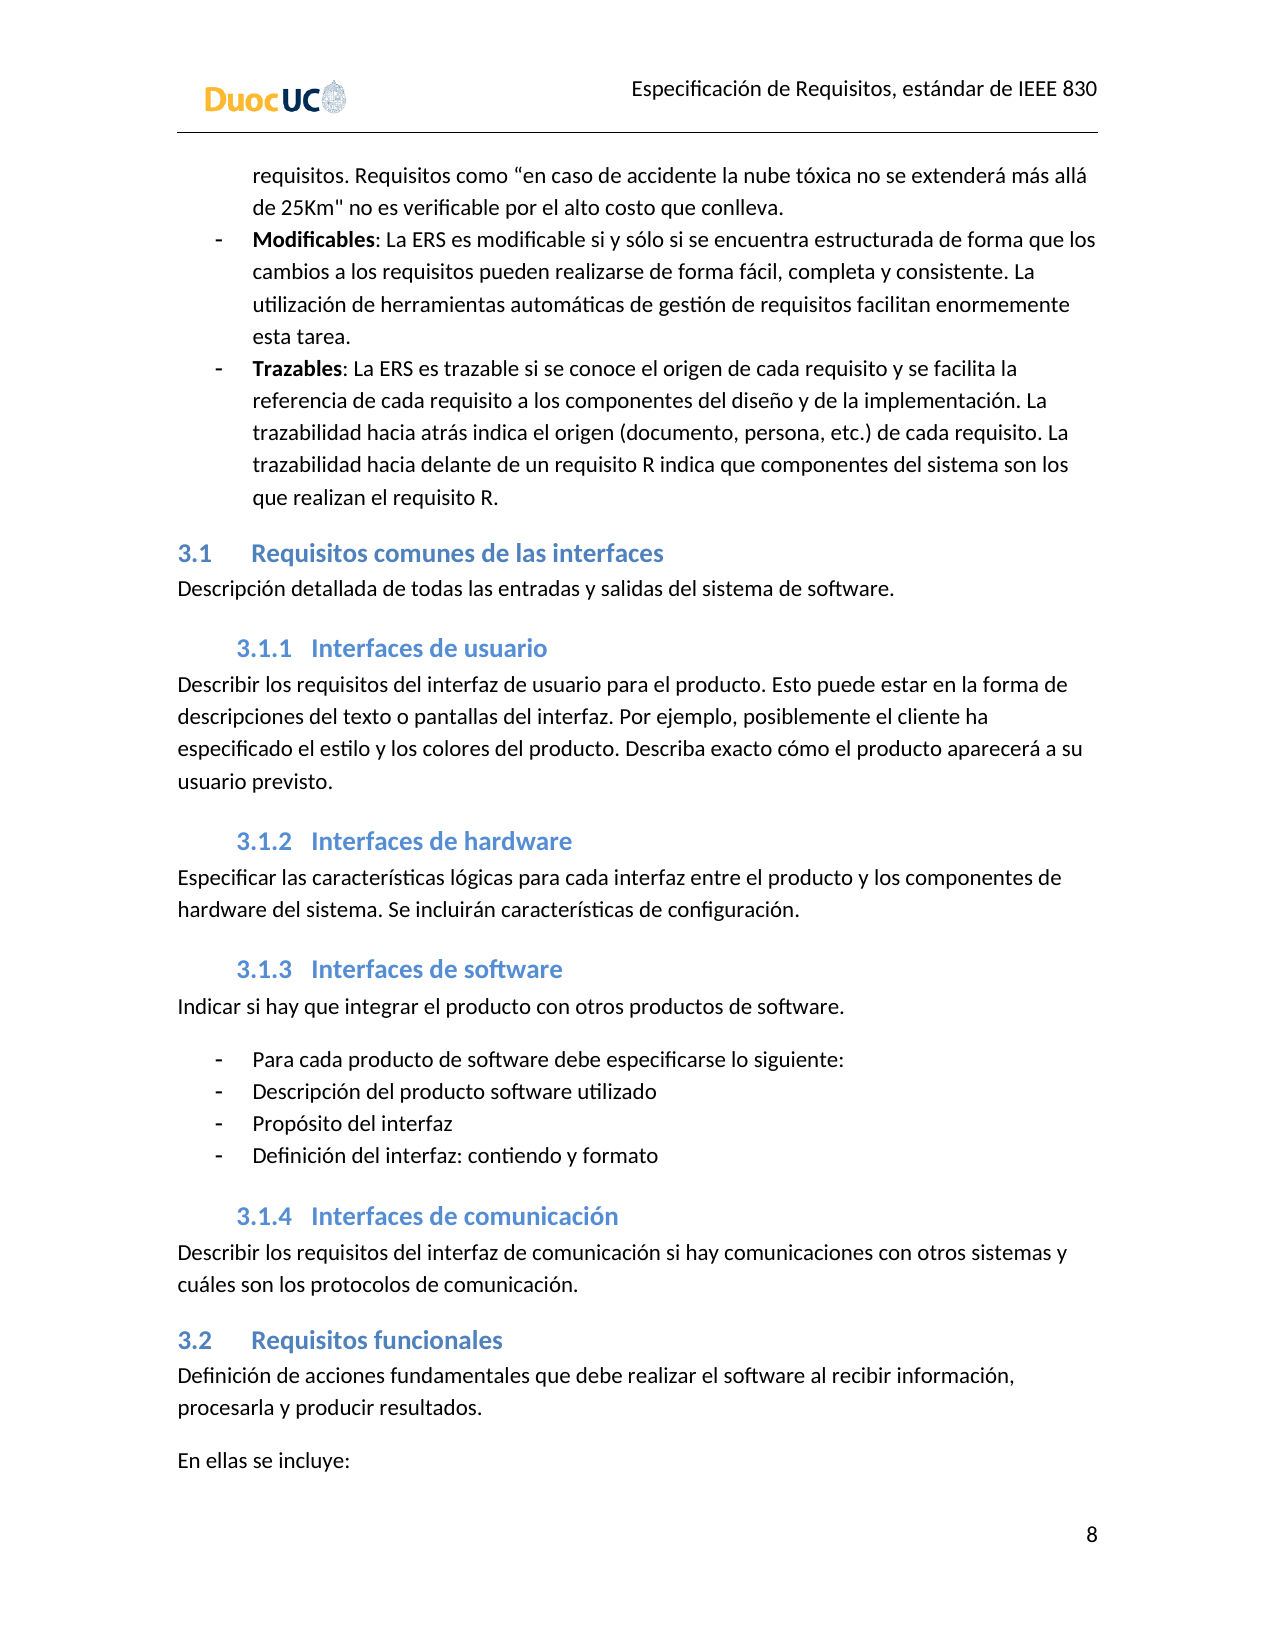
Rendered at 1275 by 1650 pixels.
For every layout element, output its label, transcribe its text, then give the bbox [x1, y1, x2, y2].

subtitle 3.2 Requisitos funcionales [177, 1323, 1098, 1356]
text Definición de acciones fundamentales que debe realizar el software al recibir información, procesarla y producir resultados. [177, 1361, 1098, 1421]
list Propósito del interfaz [215, 1109, 1098, 1137]
text Describir los requisitos del interfaz de usuario para el producto. Esto puede estar en la forma de descripciones del texto o pantallas del interfaz. Por ejemplo, posiblemente el cliente ha especificado el estilo y los colores del producto. Describa exacto cómo el producto aparecerá a su usuario previsto. [177, 670, 1098, 795]
picture [198, 76, 351, 116]
text En ellas se incluye: [177, 1446, 1098, 1474]
text Descripción detallada de todas las entradas y salidas del sistema de software. [177, 574, 1098, 602]
text Describir los requisitos del interfaz de comunicación si hay comunicaciones con otros sistemas y cuáles son los protocolos de comunicación. [177, 1238, 1098, 1298]
subtitle 3.1 Requisitos comunes de las interfaces [177, 536, 1098, 569]
list Descripción del producto software utilizado [215, 1077, 1098, 1105]
subtitle 3.1.4 Interfaces de comunicación [236, 1199, 1098, 1232]
subtitle 3.1.2 Interfaces de hardware [236, 824, 1098, 857]
subtitle 3.1.3 Interfaces de software [236, 953, 1098, 986]
list Trazables: La ERS es trazable si se conoce el origen de cada requisito y se facilita la referencia de cada requisito a los componentes del diseño y de la implementación. La trazabilidad hacia atrás indica el origen (documento, persona, etc.) de cada requisito. La trazabilidad hacia delante de un requisito R indica que componentes del sistema son los que realizan el requisito R. [215, 354, 1098, 511]
list Definición del interfaz: contiendo y formato [215, 1141, 1098, 1169]
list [215, 161, 1098, 221]
text Especificar las características lógicas para cada interfaz entre el producto y los componentes de hardware del sistema. Se incluirán características de configuración. [177, 863, 1098, 923]
list Para cada producto de software debe especificarse lo siguiente: [215, 1045, 1098, 1073]
subtitle 3.1.1 Interfaces de usuario [236, 631, 1098, 664]
text Indicar si hay que integrar el producto con otros productos de software. [177, 992, 1098, 1020]
list Modificables: La ERS es modificable si y sólo si se encuentra estructurada de forma que los cambios a los requisitos pueden realizarse de forma fácil, completa y consistente. La utilización de herramientas automáticas de gestión de requisitos facilitan enormemente esta tarea. [215, 225, 1098, 350]
